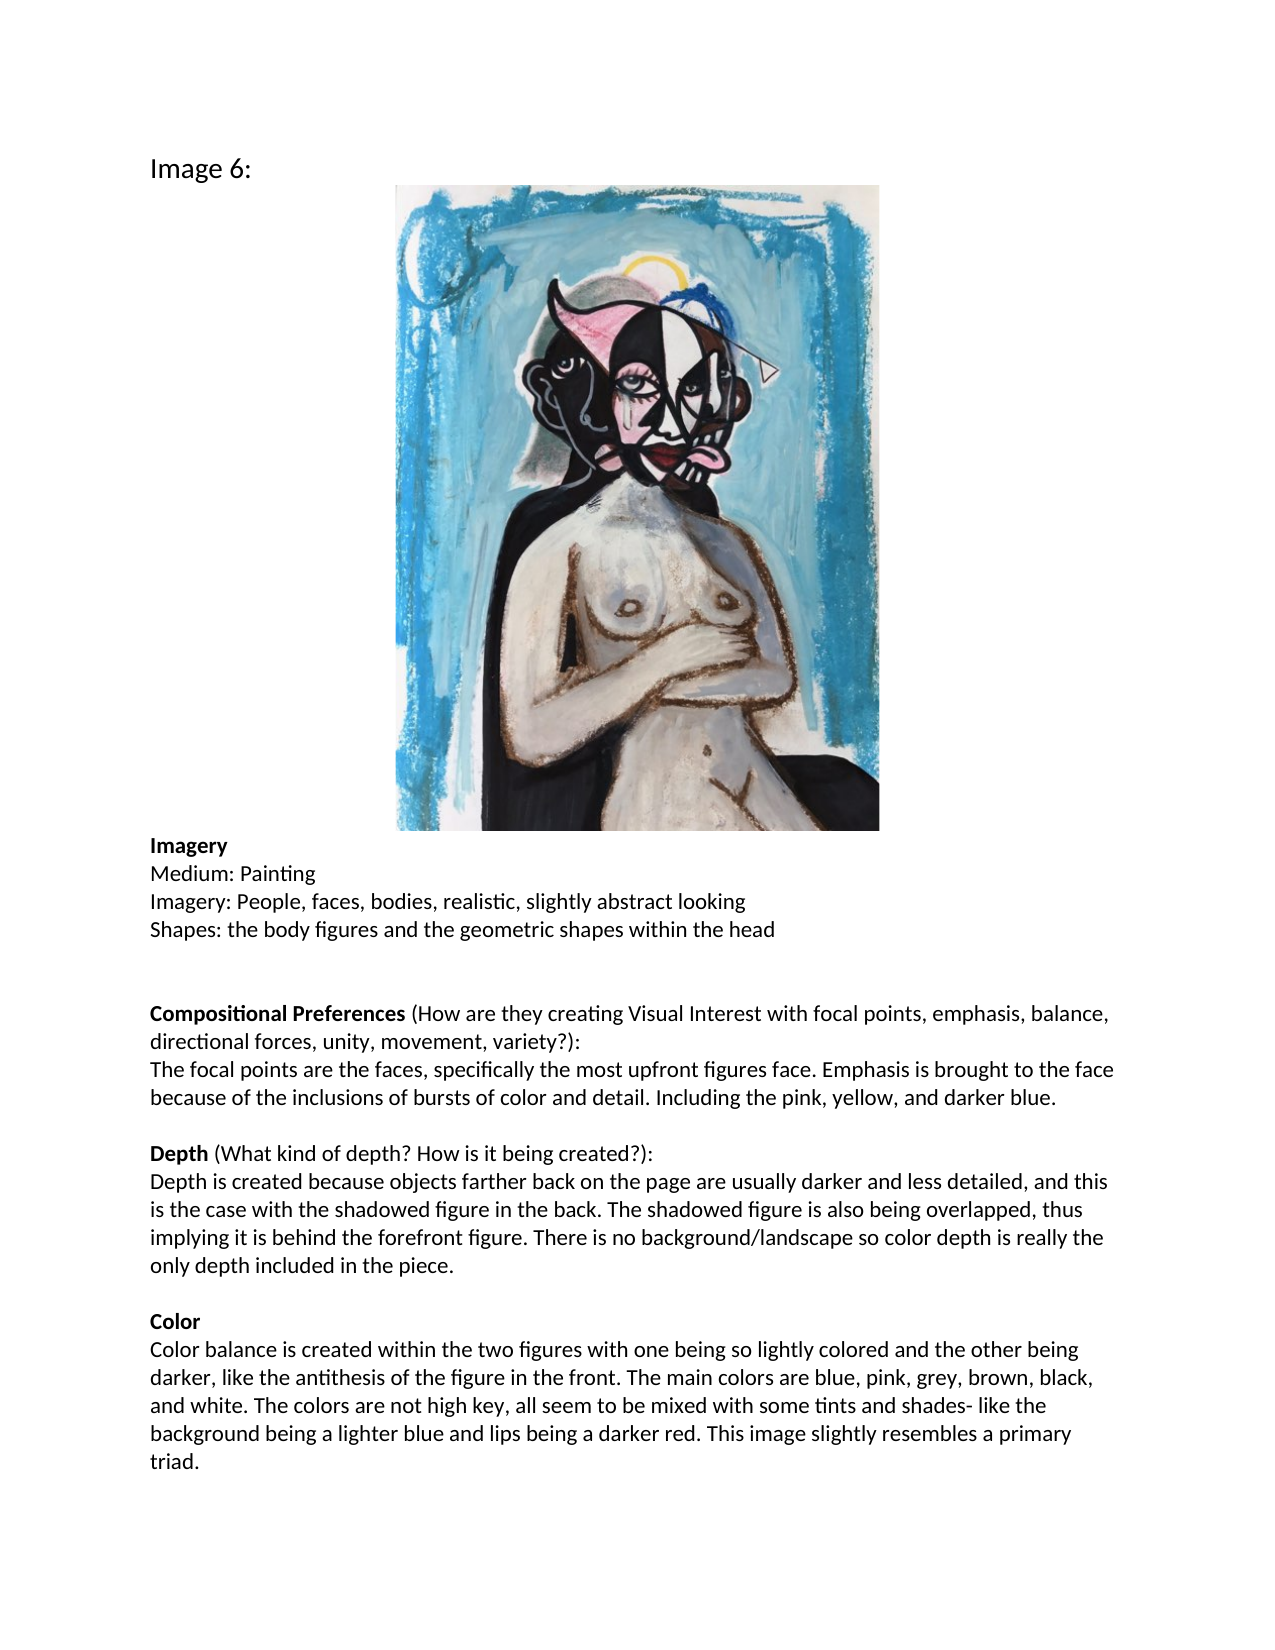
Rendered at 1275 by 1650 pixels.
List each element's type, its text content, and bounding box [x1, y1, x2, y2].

text The focal points are the faces, specifically the most upfront figures face. Emphasis is brought to the face because of the inclusions of bursts of color and detail. Including the pink, yellow, and darker blue. [150, 1055, 1125, 1111]
text Depth is created because objects farther back on the page are usually darker and less detailed, and this is the case with the shadowed figure in the back. The shadowed figure is also being overlapped, thus implying it is behind the forefront figure. There is no background/landscape so color depth is really the only depth included in the piece. [150, 1167, 1125, 1279]
text Imagery [150, 831, 1125, 859]
text Compositional Preferences (How are they creating Visual Interest with focal points, emphasis, balance, directional forces, unity, movement, variety?): [150, 999, 1125, 1055]
text Color [150, 1307, 1125, 1335]
text Imagery: People, faces, bodies, realistic, slightly abstract looking [150, 887, 1125, 915]
picture [395, 185, 880, 831]
text Color balance is created within the two figures with one being so lightly colored and the other being darker, like the antithesis of the figure in the front. The main colors are blue, pink, grey, brown, black, and white. The colors are not high key, all seem to be mixed with some tints and shades- like the background being a lighter blue and lips being a darker red. This image slightly resembles a primary triad. [150, 1335, 1125, 1475]
text Shapes: the body figures and the geometric shapes within the head [150, 915, 1125, 943]
text Image 6: [150, 150, 1125, 186]
text Medium: Painting [150, 859, 1125, 887]
text Depth (What kind of depth? How is it being created?): [150, 1139, 1125, 1167]
